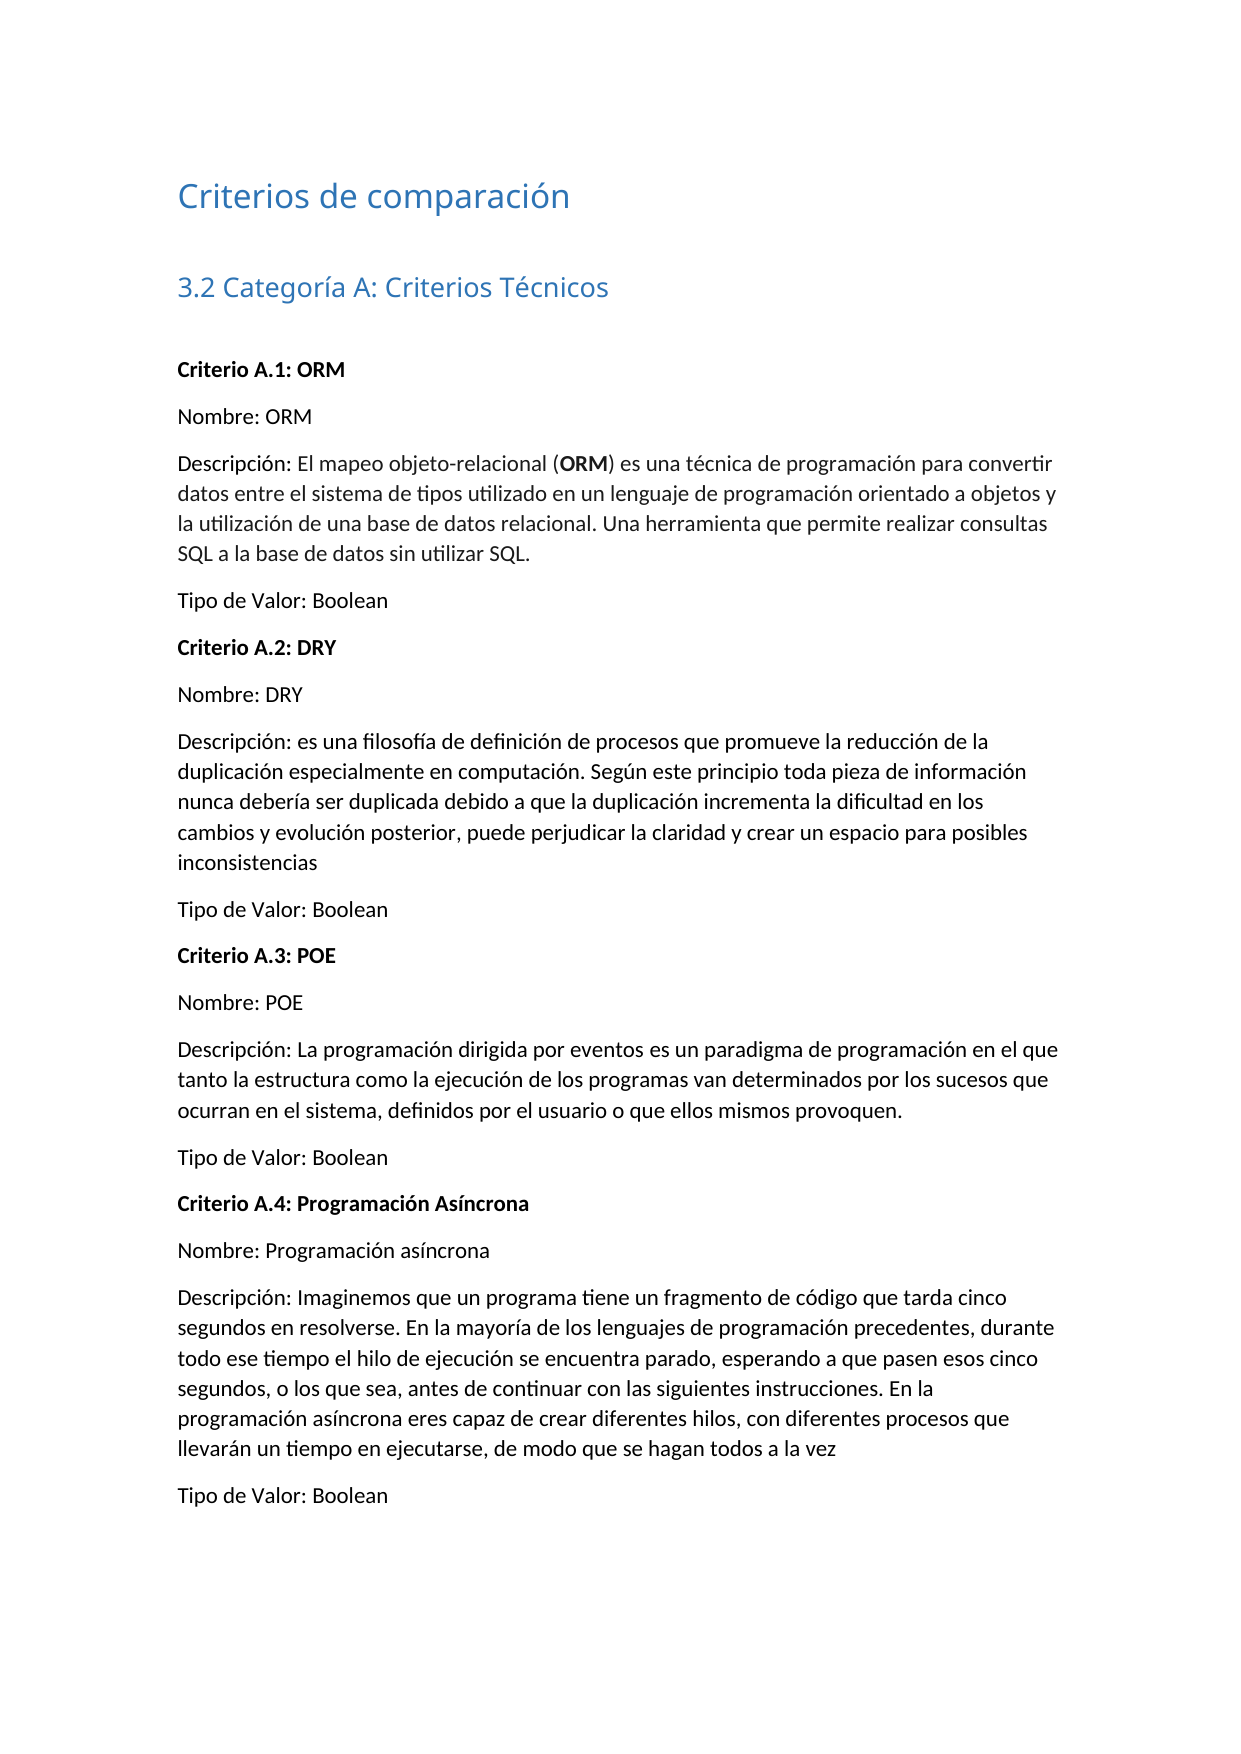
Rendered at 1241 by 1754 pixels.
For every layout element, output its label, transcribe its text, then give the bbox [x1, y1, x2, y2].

text Nombre: POE [177, 988, 1063, 1016]
text Criterio A.2: DRY [177, 633, 1063, 661]
text Descripción: La programación dirigida por eventos es un paradigma de programación en el que tanto la estructura como la ejecución de los programas van determinados por los sucesos que ocurran en el sistema, definidos por el usuario o que ellos mismos provoquen. [177, 1035, 1063, 1124]
text Criterio A.3: POE [177, 942, 1063, 969]
text Criterio A.4: Programación Asíncrona [177, 1189, 1063, 1217]
text Tipo de Valor: Boolean [177, 1481, 1063, 1509]
text Tipo de Valor: Boolean [177, 586, 1063, 614]
subtitle 3.2 Categoría A: Criterios Técnicos [177, 268, 1063, 305]
text Descripción: es una filosofía de definición de procesos que promueve la reducción de la duplicación especialmente en computación. Según este principio toda pieza de información nunca debería ser duplicada debido a que la duplicación incrementa la dificultad en los cambios y evolución posterior, puede perjudicar la claridad y crear un espacio para posibles inconsistencias [177, 727, 1063, 876]
text Nombre: DRY [177, 680, 1063, 708]
text Descripción: Imaginemos que un programa tiene un fragmento de código que tarda cinco segundos en resolverse. En la mayoría de los lenguajes de programación precedentes, durante todo ese tiempo el hilo de ejecución se encuentra parado, esperando a que pasen esos cinco segundos, o los que sea, antes de continuar con las siguientes instrucciones. En la programación asíncrona eres capaz de crear diferentes hilos, con diferentes procesos que llevarán un tiempo en ejecutarse, de modo que se hagan todos a la vez [177, 1283, 1063, 1462]
text Criterio A.1: ORM [177, 355, 1063, 383]
text Nombre: ORM [177, 402, 1063, 430]
subtitle Criterios de comparación [177, 173, 1063, 218]
text Tipo de Valor: Boolean [177, 1143, 1063, 1171]
text Nombre: Programación asíncrona [177, 1236, 1063, 1264]
text Descripción: El mapeo objeto-relacional (ORM) es una técnica de programación para convertir datos entre el sistema de tipos utilizado en un lenguaje de programación orientado a objetos y la utilización de una base de datos relacional. Una herramienta que permite realizar consultas SQL a la base de datos sin utilizar SQL. [177, 449, 1063, 567]
text Tipo de Valor: Boolean [177, 895, 1063, 923]
